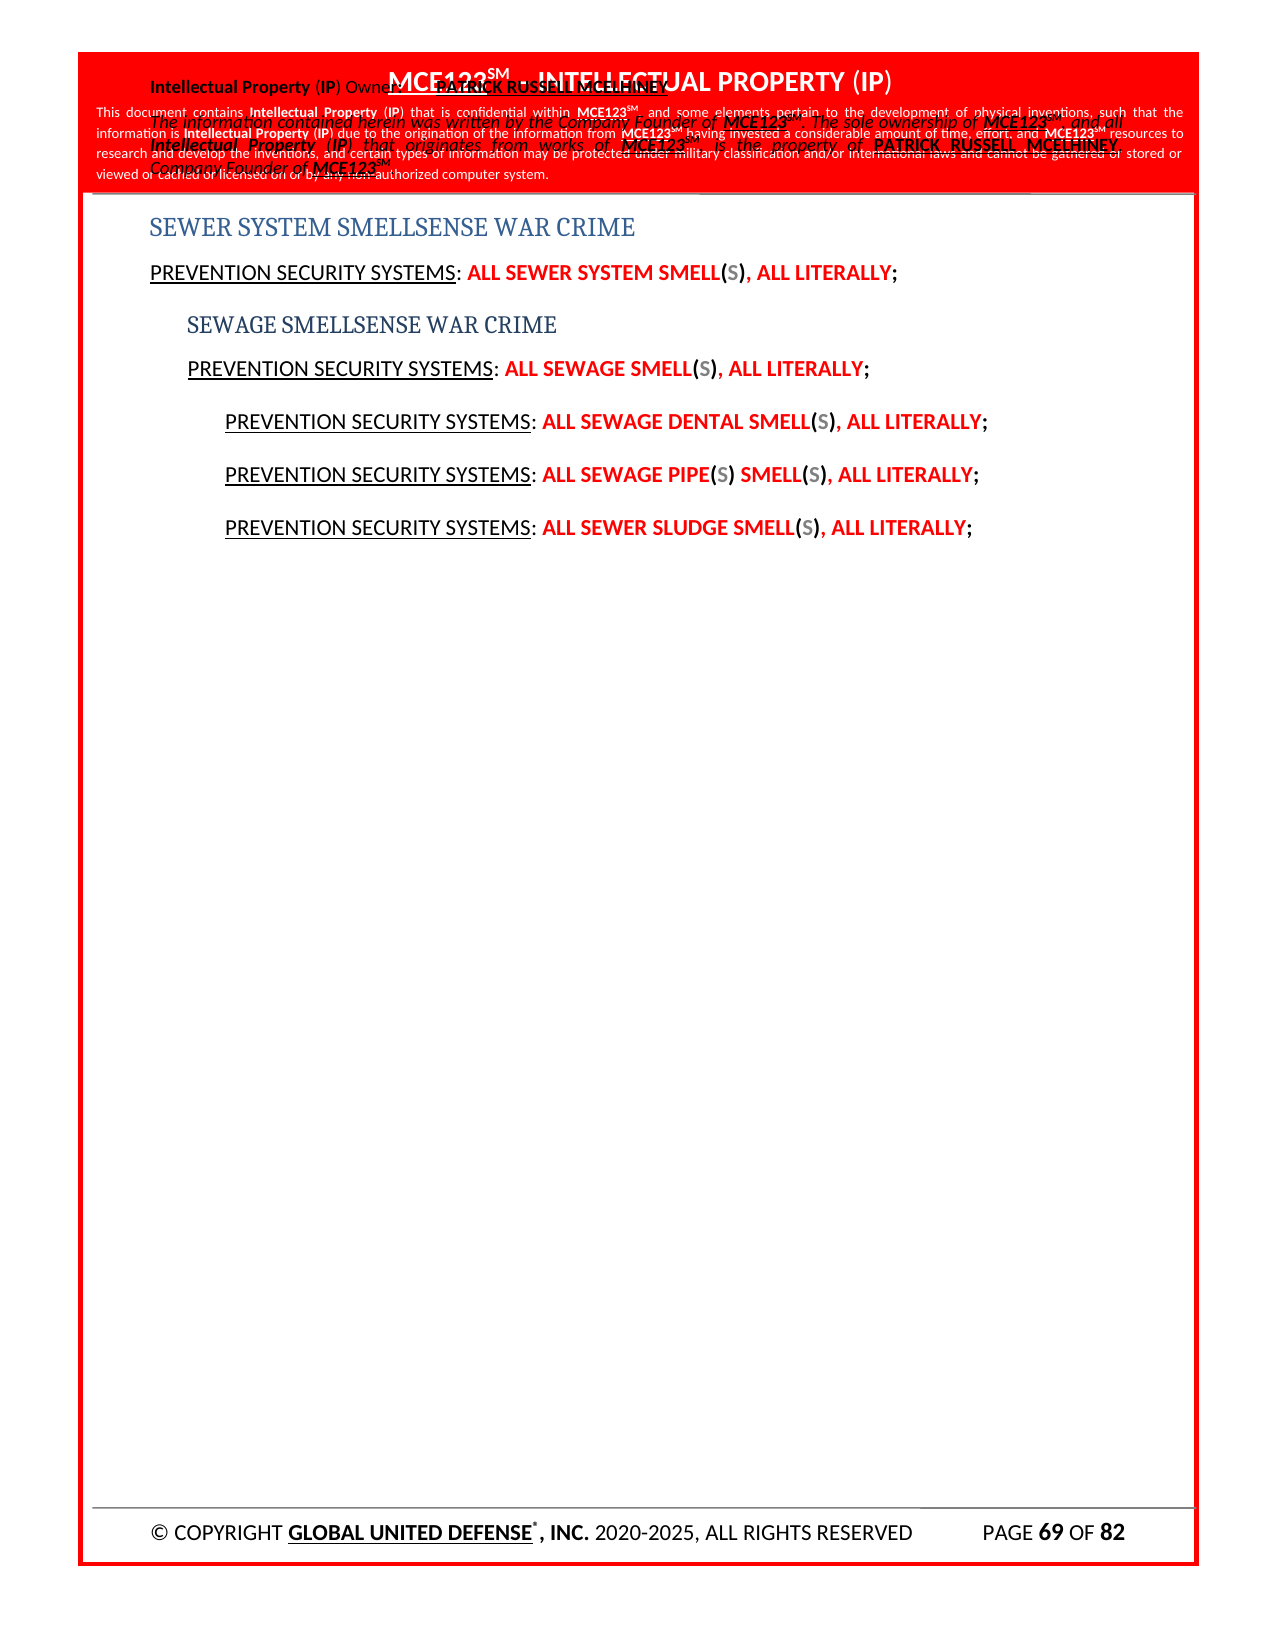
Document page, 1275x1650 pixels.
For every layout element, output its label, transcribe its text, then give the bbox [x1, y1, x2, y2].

text PREVENTION SECURITY SYSTEMS: ALL SEWER SYSTEM SMELL(S), ALL LITERALLY; [150, 258, 1125, 286]
text PREVENTION SECURITY SYSTEMS: ALL SEWER SLUDGE SMELL(S), ALL LITERALLY; [225, 513, 1125, 541]
text PREVENTION SECURITY SYSTEMS: ALL SEWAGE DENTAL SMELL(S), ALL LITERALLY; [225, 407, 1125, 435]
text PREVENTION SECURITY SYSTEMS: ALL SEWAGE PIPE(S) SMELL(S), ALL LITERALLY; [225, 460, 1125, 488]
text PREVENTION SECURITY SYSTEMS: ALL SEWAGE SMELL(S), ALL LITERALLY; [187, 354, 1125, 382]
subtitle SEWER SYSTEM SMELLSENSE WAR CRIME [150, 212, 1125, 243]
subtitle SEWAGE SMELLSENSE WAR CRIME [187, 311, 1125, 340]
